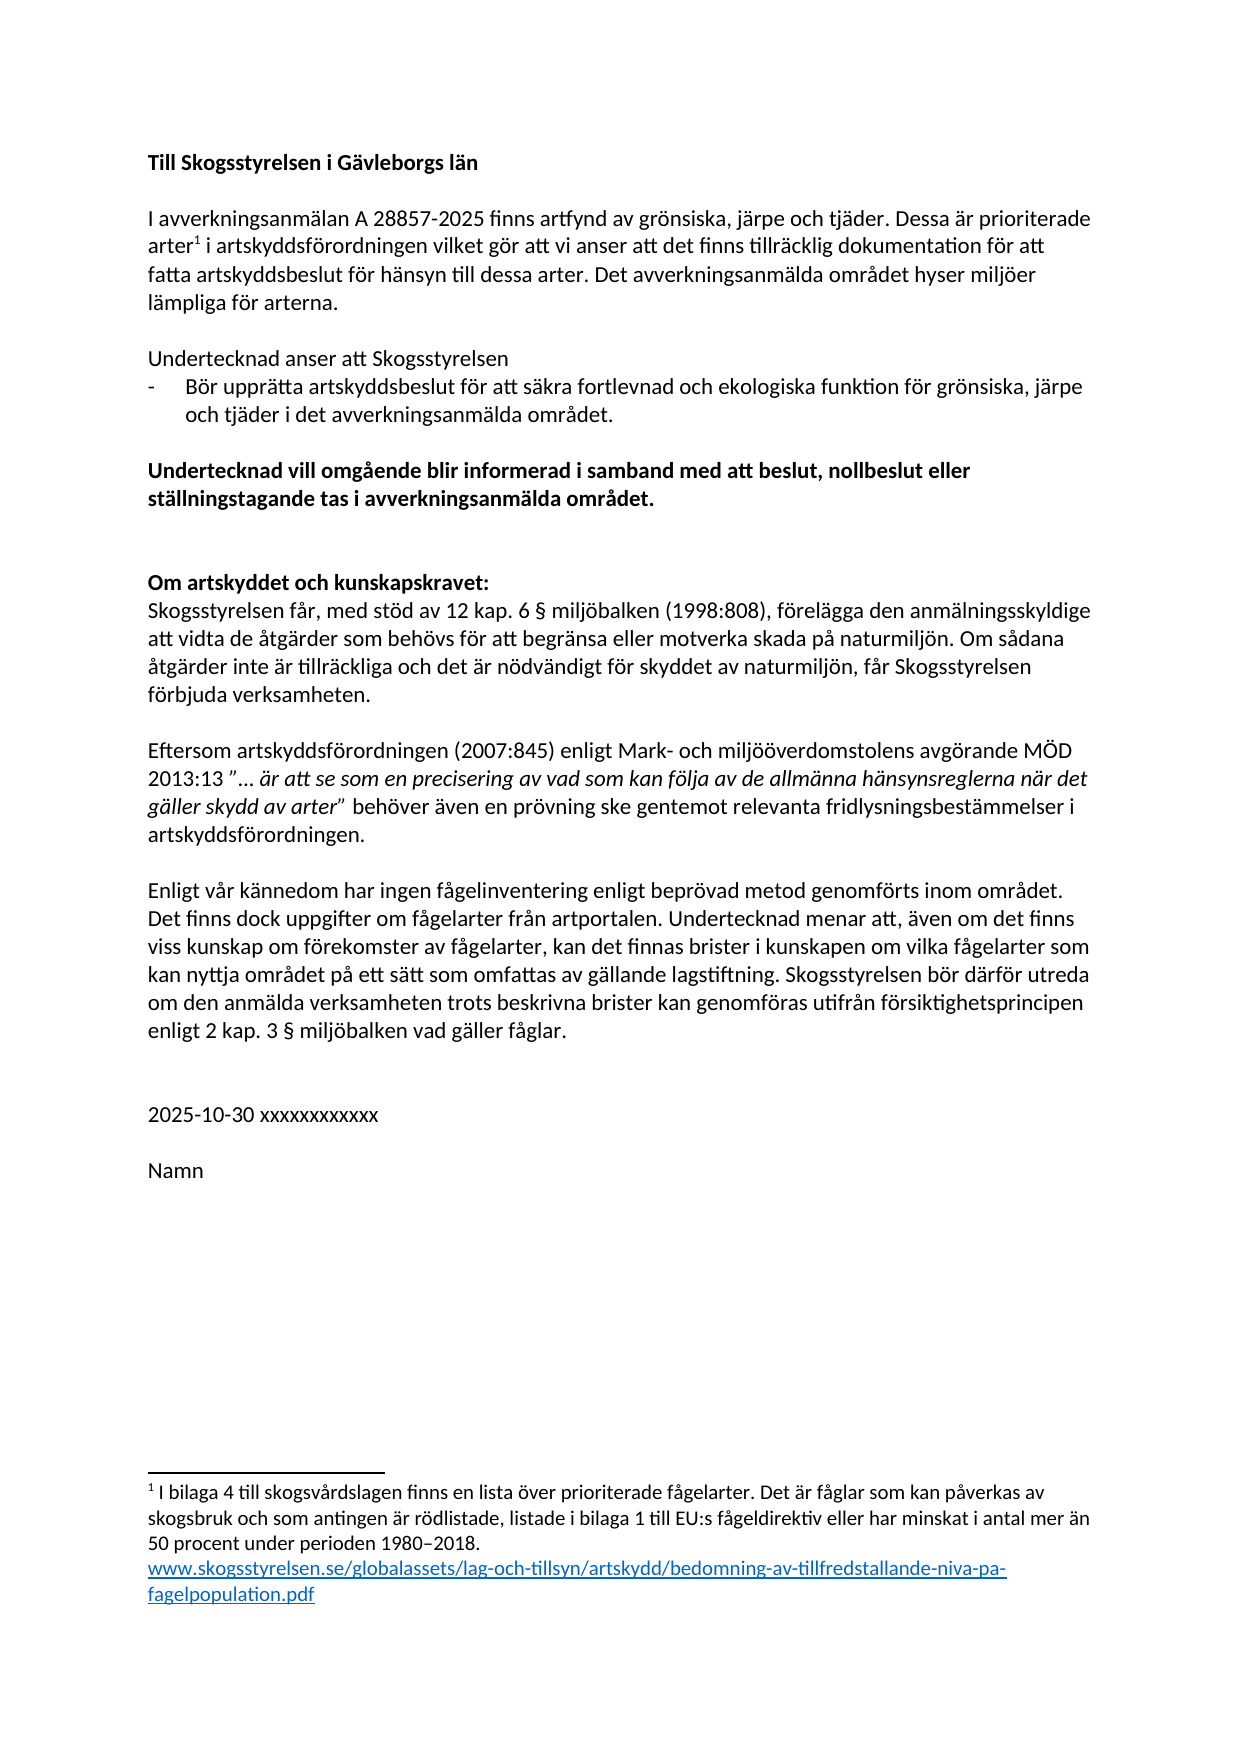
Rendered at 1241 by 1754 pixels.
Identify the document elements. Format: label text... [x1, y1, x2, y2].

text Enligt vår kännedom har ingen fågelinventering enligt beprövad metod genomförts inom området. Det finns dock uppgifter om fågelarter från artportalen. Undertecknad menar att, även om det finns viss kunskap om förekomster av fågelarter, kan det finnas brister i kunskapen om vilka fågelarter som kan nyttja området på ett sätt som omfattas av gällande lagstiftning. Skogsstyrelsen bör därför utreda om den anmälda verksamheten trots beskrivna brister kan genomföras utifrån försiktighetsprincipen enligt 2 kap. 3 § miljöbalken vad gäller fåglar. [148, 876, 1093, 1044]
text 2025-10-30 xxxxxxxxxxxx [148, 1100, 1093, 1128]
list Bör upprätta artskyddsbeslut för att säkra fortlevnad och ekologiska funktion för grönsiska, järpe och tjäder i det avverkningsanmälda området. [148, 372, 1093, 428]
text Om artskyddet och kunskapskravet: [148, 568, 1093, 596]
text Namn [148, 1156, 1093, 1184]
text Undertecknad anser att Skogsstyrelsen [148, 344, 1093, 372]
text gäller skydd av arter” behöver även en prövning ske gentemot relevanta fridlysningsbestämmelser i artskyddsförordningen. [148, 792, 1093, 848]
text Undertecknad vill omgående blir informerad i samband med att beslut, nollbeslut eller ställningstagande tas i avverkningsanmälda området. [148, 456, 1093, 512]
text I avverkningsanmälan A 28857-2025 finns artfynd av grönsiska, järpe och tjäder. Dessa är prioriterade arter i artskyddsförordningen vilket gör att vi anser att det finns tillräcklig dokumentation för att fatta artskyddsbeslut för hänsyn till dessa arter. Det avverkningsanmälda området hyser miljöer lämpliga för arterna. [148, 204, 1093, 316]
text Till Skogsstyrelsen i Gävleborgs län [148, 148, 1093, 176]
text Skogsstyrelsen får, med stöd av 12 kap. 6 § miljöbalken (1998:808), förelägga den anmälningsskyldige att vidta de åtgärder som behövs för att begränsa eller motverka skada på naturmiljön. Om sådana åtgärder inte är tillräckliga och det är nödvändigt för skyddet av naturmiljön, får Skogsstyrelsen förbjuda verksamheten. [148, 596, 1093, 708]
text Eftersom artskyddsförordningen (2007:845) enligt Mark- och miljööverdomstolens avgörande MÖD 2013:13 ”… är att se som en precisering av vad som kan följa av de allmänna hänsynsreglerna när det [148, 736, 1093, 792]
